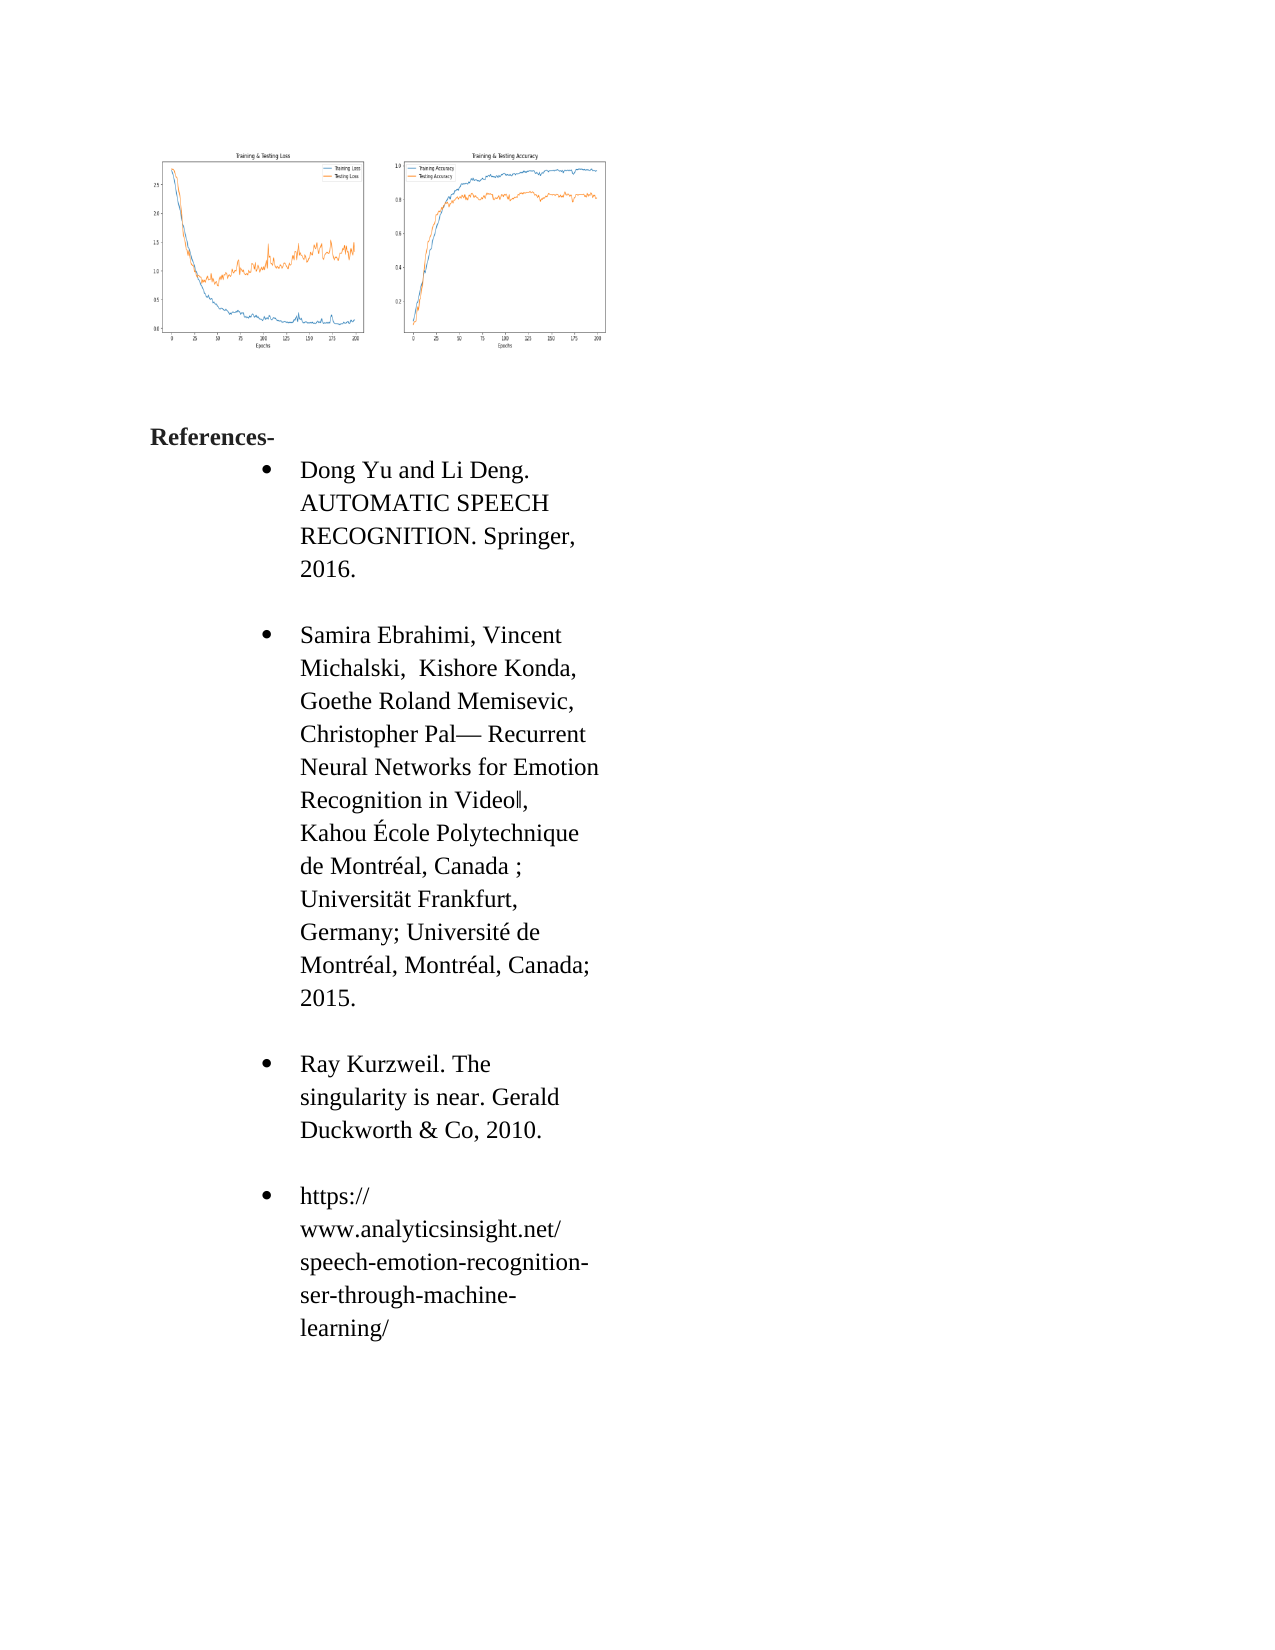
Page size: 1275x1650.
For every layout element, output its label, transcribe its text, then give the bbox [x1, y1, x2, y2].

text References- [150, 422, 600, 451]
picture [150, 150, 608, 352]
list https://www.analyticsinsight.net/speech-emotion-recognition-ser-through-machine-learning/ [262, 1181, 600, 1342]
list Dong Yu and Li Deng. AUTOMATIC SPEECH RECOGNITION. Springer, 2016. [262, 455, 600, 583]
list Ray Kurzweil. The singularity is near. Gerald Duckworth & Co, 2010. [262, 1049, 600, 1144]
list Samira Ebrahimi, Vincent Michalski, Kishore Konda, Goethe Roland Memisevic, Christopher Pal― Recurrent Neural Networks for Emotion Recognition in Video‖, Kahou École Polytechnique de Montréal, Canada ; Universität Frankfurt, Germany; Université de Montréal, Montréal, Canada; 2015. [262, 620, 600, 1012]
